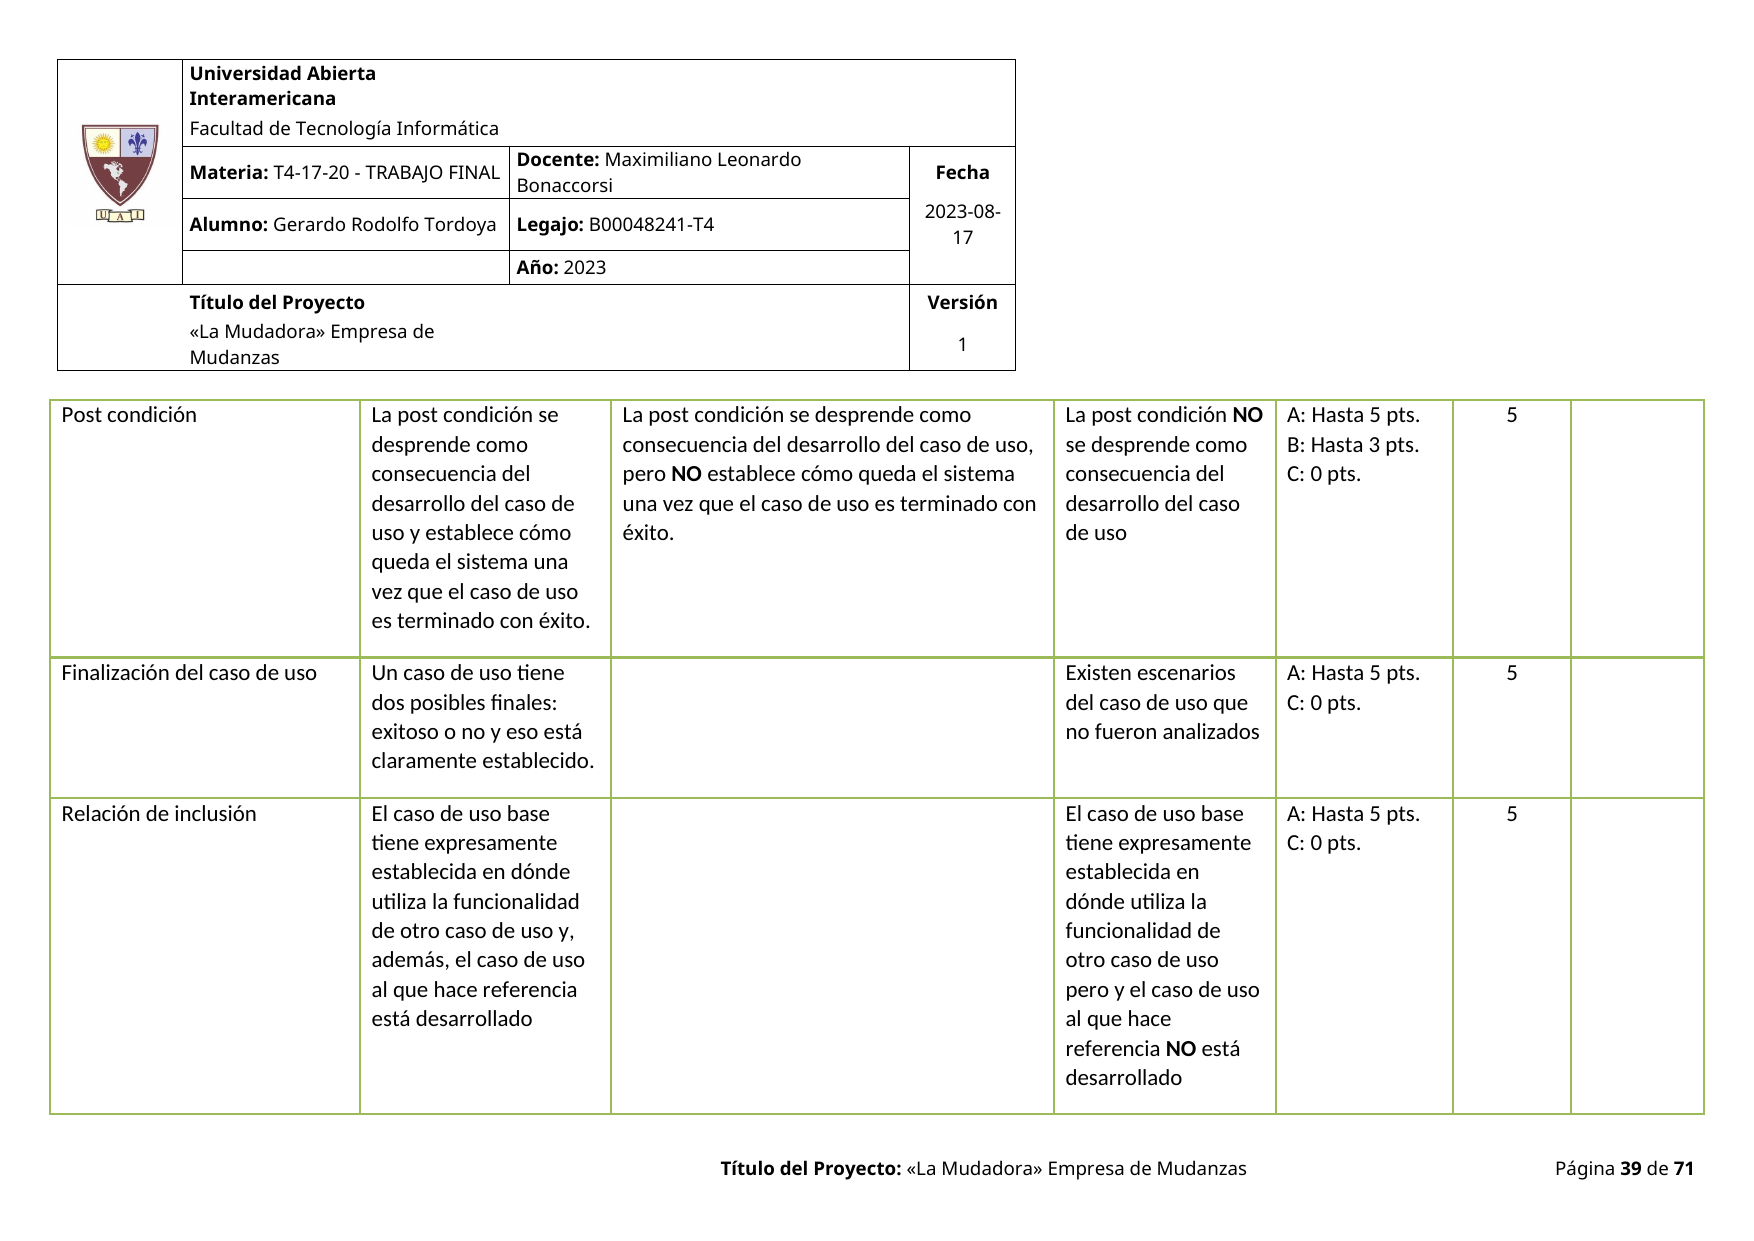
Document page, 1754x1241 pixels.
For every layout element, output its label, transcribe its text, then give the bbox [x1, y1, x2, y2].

table_cell Existen escenarios del caso de uso que no fueron analizados [1055, 659, 1275, 797]
table_cell A: Hasta 5 pts. C: 0 pts. [1277, 659, 1452, 797]
table_cell 5 [1454, 799, 1570, 1113]
table_cell [612, 659, 1053, 797]
table_cell 5 [1454, 401, 1570, 656]
table_cell Un caso de uso tiene dos posibles finales: exitoso o no y eso está claramente establecido. [361, 659, 610, 797]
table_cell [1572, 659, 1703, 797]
table_cell Post condición [51, 401, 359, 656]
table_cell [1572, 799, 1703, 1113]
picture [64, 118, 177, 226]
table_cell La post condición NO se desprende como consecuencia del desarrollo del caso de uso [1055, 401, 1275, 656]
table_cell A: Hasta 5 pts. C: 0 pts. [1277, 799, 1452, 1113]
table_cell [1572, 401, 1703, 656]
table_cell A: Hasta 5 pts. B: Hasta 3 pts. C: 0 pts. [1277, 401, 1452, 656]
table_cell Finalización del caso de uso [51, 659, 359, 797]
table_cell La post condición se desprende como consecuencia del desarrollo del caso de uso, pero NO establece cómo queda el sistema una vez que el caso de uso es terminado con éxito. [612, 401, 1053, 656]
table_cell 5 [1454, 659, 1570, 797]
table_cell Relación de inclusión [51, 799, 359, 1113]
table_cell [612, 799, 1053, 1113]
table_cell La post condición se desprende como consecuencia del desarrollo del caso de uso y establece cómo queda el sistema una vez que el caso de uso es terminado con éxito. [361, 401, 610, 656]
table_cell El caso de uso base tiene expresamente establecida en dónde utiliza la funcionalidad de otro caso de uso y, además, el caso de uso al que hace referencia está desarrollado [361, 799, 610, 1113]
table_cell El caso de uso base tiene expresamente establecida en dónde utiliza la funcionalidad de otro caso de uso pero y el caso de uso al que hace referencia NO está desarrollado [1055, 799, 1275, 1113]
